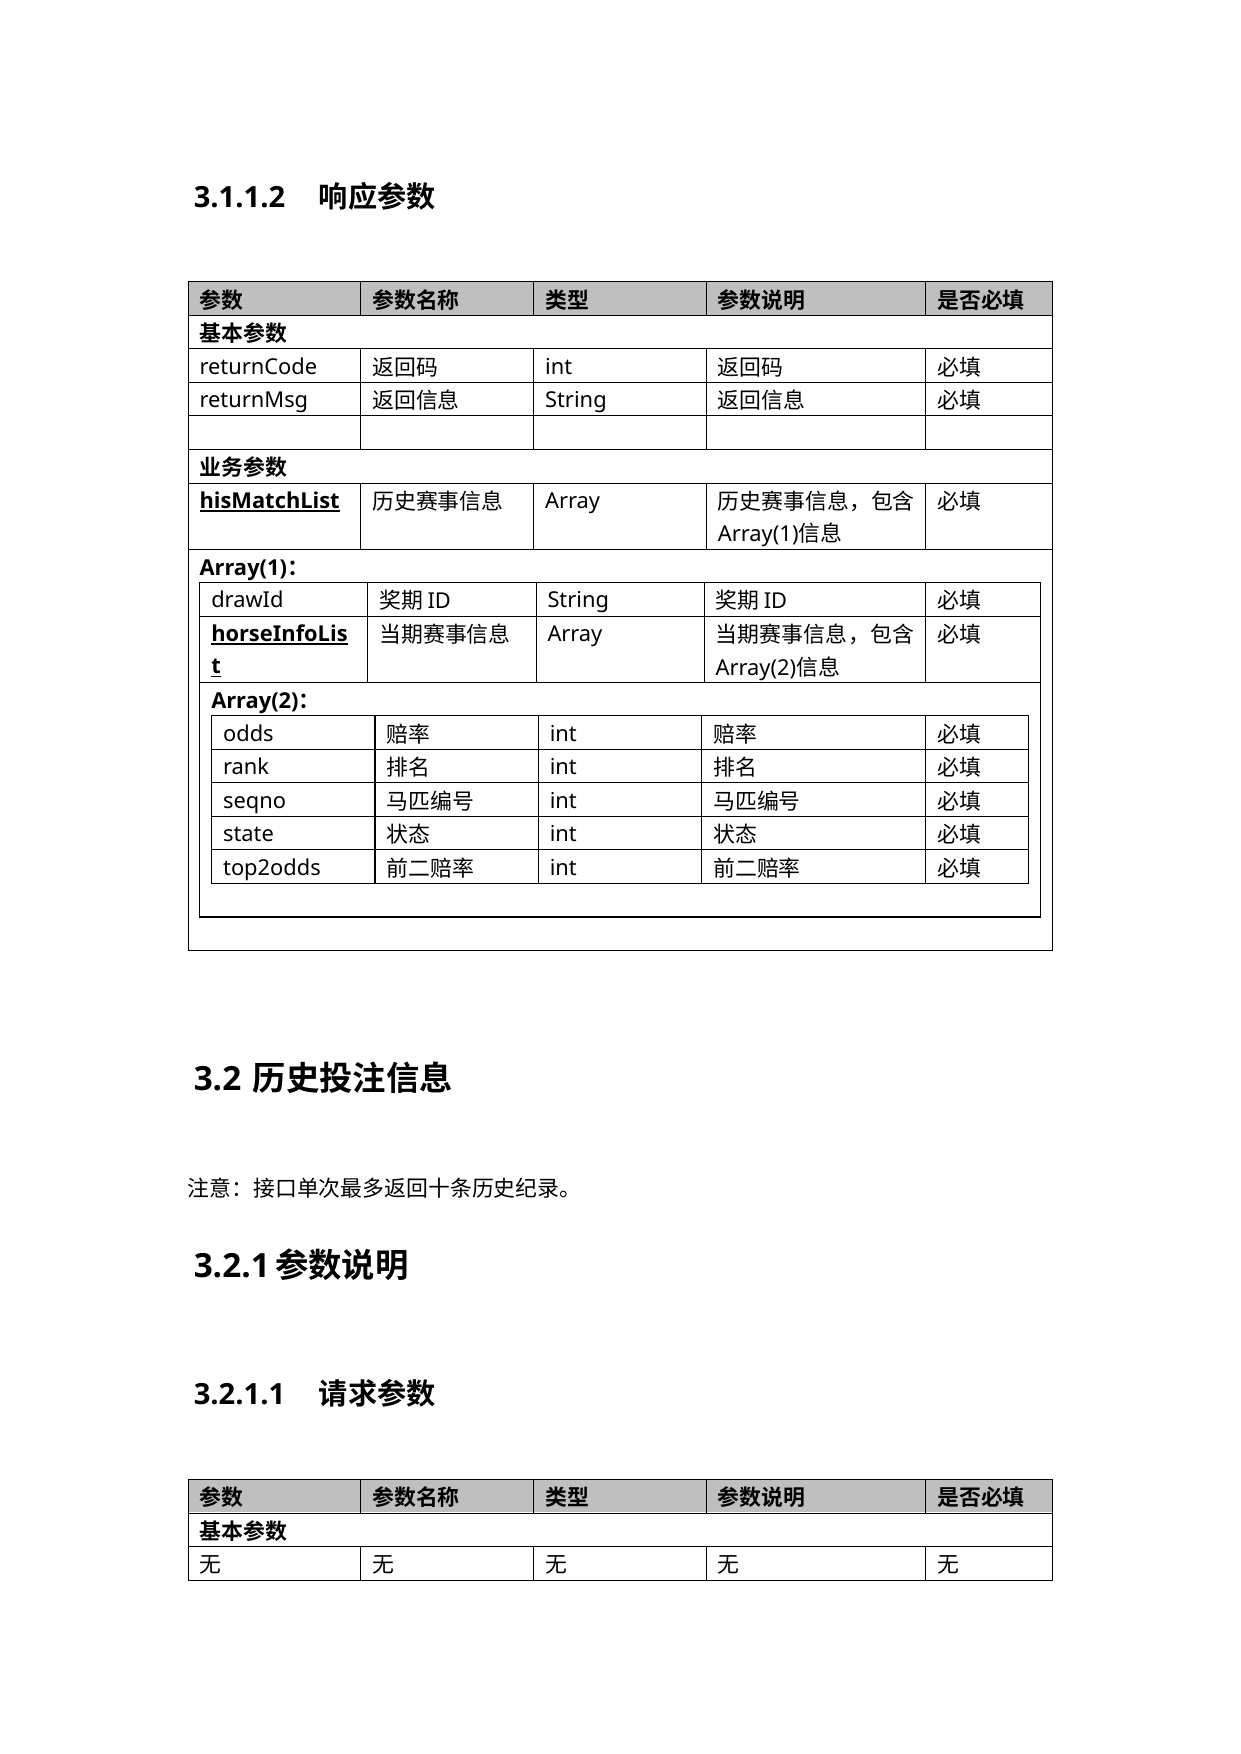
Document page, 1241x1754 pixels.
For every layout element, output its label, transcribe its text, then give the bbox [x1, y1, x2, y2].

table_cell 返回码 [707, 349, 925, 382]
table_cell int [534, 349, 706, 382]
table_cell [926, 416, 1052, 449]
table_cell 返回信息 [361, 383, 533, 415]
table_cell 返回信息 [707, 383, 925, 415]
table_cell 无 [707, 1547, 925, 1579]
subtitle 参数说明 [193, 1230, 1053, 1295]
table_cell 历史赛事信息 [361, 484, 533, 548]
table_header 参数名称 [361, 282, 533, 315]
table_cell [534, 416, 706, 449]
table_cell returnCode [189, 349, 360, 382]
table_cell 必填 [926, 484, 1052, 548]
subtitle 请求参数 [193, 1359, 1053, 1424]
table_cell 无 [534, 1547, 706, 1579]
subtitle 历史投注信息 [193, 1043, 1053, 1108]
table_cell 业务参数 [189, 450, 1052, 482]
table_header 类型 [534, 282, 706, 315]
text 注意：接口单次最多返回十条历史纪录。 [187, 1171, 1053, 1203]
table_header 类型 [534, 1480, 706, 1512]
table_cell [707, 416, 925, 449]
table_cell String [534, 383, 706, 415]
table_cell 历史赛事信息，包含Array(1)信息 [707, 484, 925, 548]
table_cell [189, 416, 360, 449]
table_cell 必填 [926, 349, 1052, 382]
table_cell 无 [361, 1547, 533, 1579]
table_cell 无 [189, 1547, 360, 1579]
subtitle 响应参数 [193, 162, 1053, 227]
table_header 参数说明 [707, 282, 925, 315]
table_cell returnMsg [189, 383, 360, 415]
table_cell 无 [926, 1547, 1052, 1579]
table_header 是否必填 [926, 282, 1052, 315]
table_header 参数 [189, 1480, 360, 1512]
table_cell 基本参数 [189, 1514, 1052, 1546]
table_cell Array(1)： [189, 550, 1052, 950]
table_cell Array [534, 484, 706, 548]
table_header 参数 [189, 282, 360, 315]
table_cell [361, 416, 533, 449]
table_cell 基本参数 [189, 316, 1052, 348]
table_header 参数说明 [707, 1480, 925, 1512]
table_cell hisMatchList [189, 484, 360, 548]
table_cell 必填 [926, 383, 1052, 415]
table_header 参数名称 [361, 1480, 533, 1512]
table_cell 返回码 [361, 349, 533, 382]
table_header 是否必填 [926, 1480, 1052, 1512]
